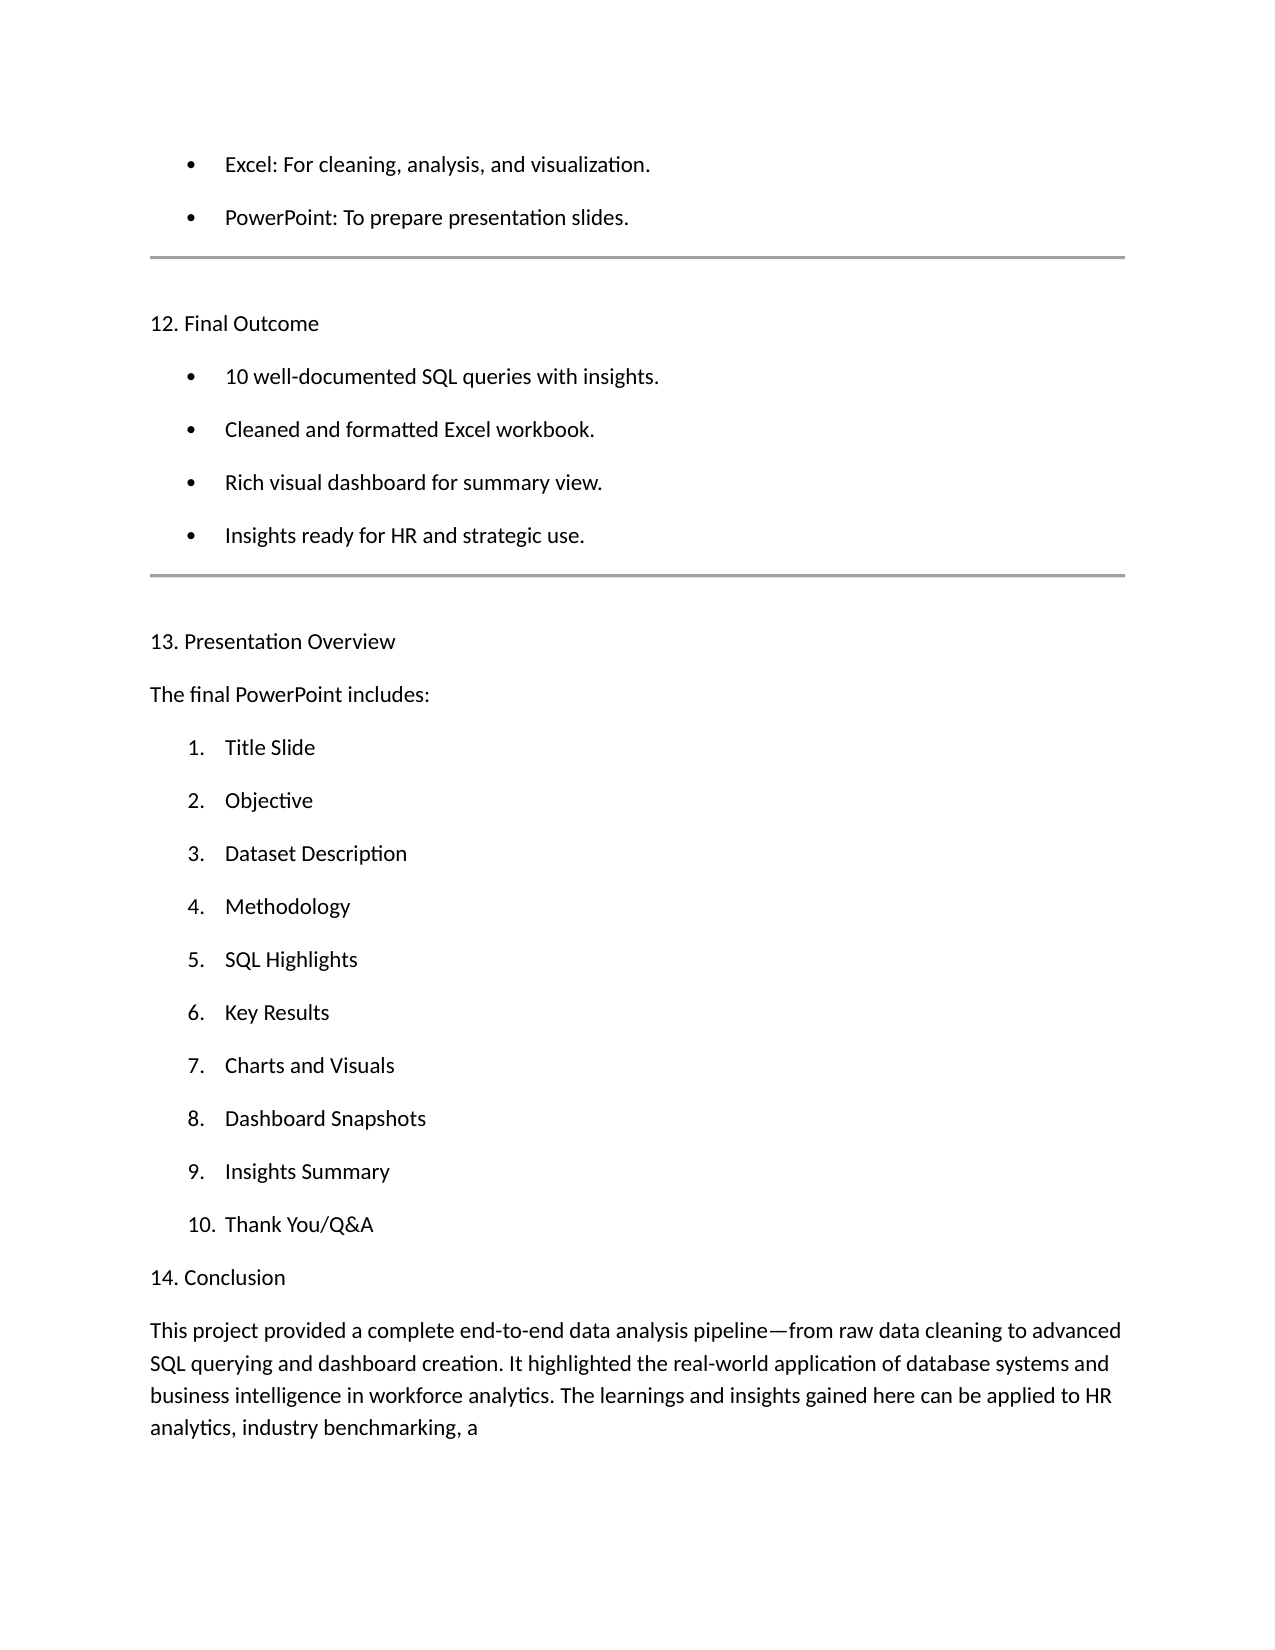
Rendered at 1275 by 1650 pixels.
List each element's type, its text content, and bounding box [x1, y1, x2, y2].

list Insights ready for HR and strategic use. [187, 521, 1125, 549]
list PowerPoint: To prepare presentation slides. [187, 203, 1125, 231]
list Dashboard Snapshots [187, 1104, 1125, 1132]
list Dataset Description [187, 839, 1125, 867]
list Cleaned and formatted Excel workbook. [187, 415, 1125, 443]
list Rich visual dashboard for summary view. [187, 468, 1125, 496]
list Thank You/Q&A [187, 1210, 1125, 1238]
list Title Slide [187, 733, 1125, 761]
list Methodology [187, 892, 1125, 920]
text 14. Conclusion [150, 1263, 1125, 1291]
text The final PowerPoint includes: [150, 680, 1125, 708]
list Charts and Visuals [187, 1051, 1125, 1079]
text 12. Final Outcome [150, 309, 1125, 337]
list Objective [187, 786, 1125, 814]
list Excel: For cleaning, analysis, and visualization. [187, 150, 1125, 178]
text This project provided a complete end-to-end data analysis pipeline—from raw data cleaning to advanced SQL querying and dashboard creation. It highlighted the real-world application of database systems and business intelligence in workforce analytics. The learnings and insights gained here can be applied to HR analytics, industry benchmarking, a [150, 1316, 1125, 1441]
text 13. Presentation Overview [150, 627, 1125, 655]
list Insights Summary [187, 1157, 1125, 1185]
list SQL Highlights [187, 945, 1125, 973]
list 10 well-documented SQL queries with insights. [187, 362, 1125, 390]
list Key Results [187, 998, 1125, 1026]
